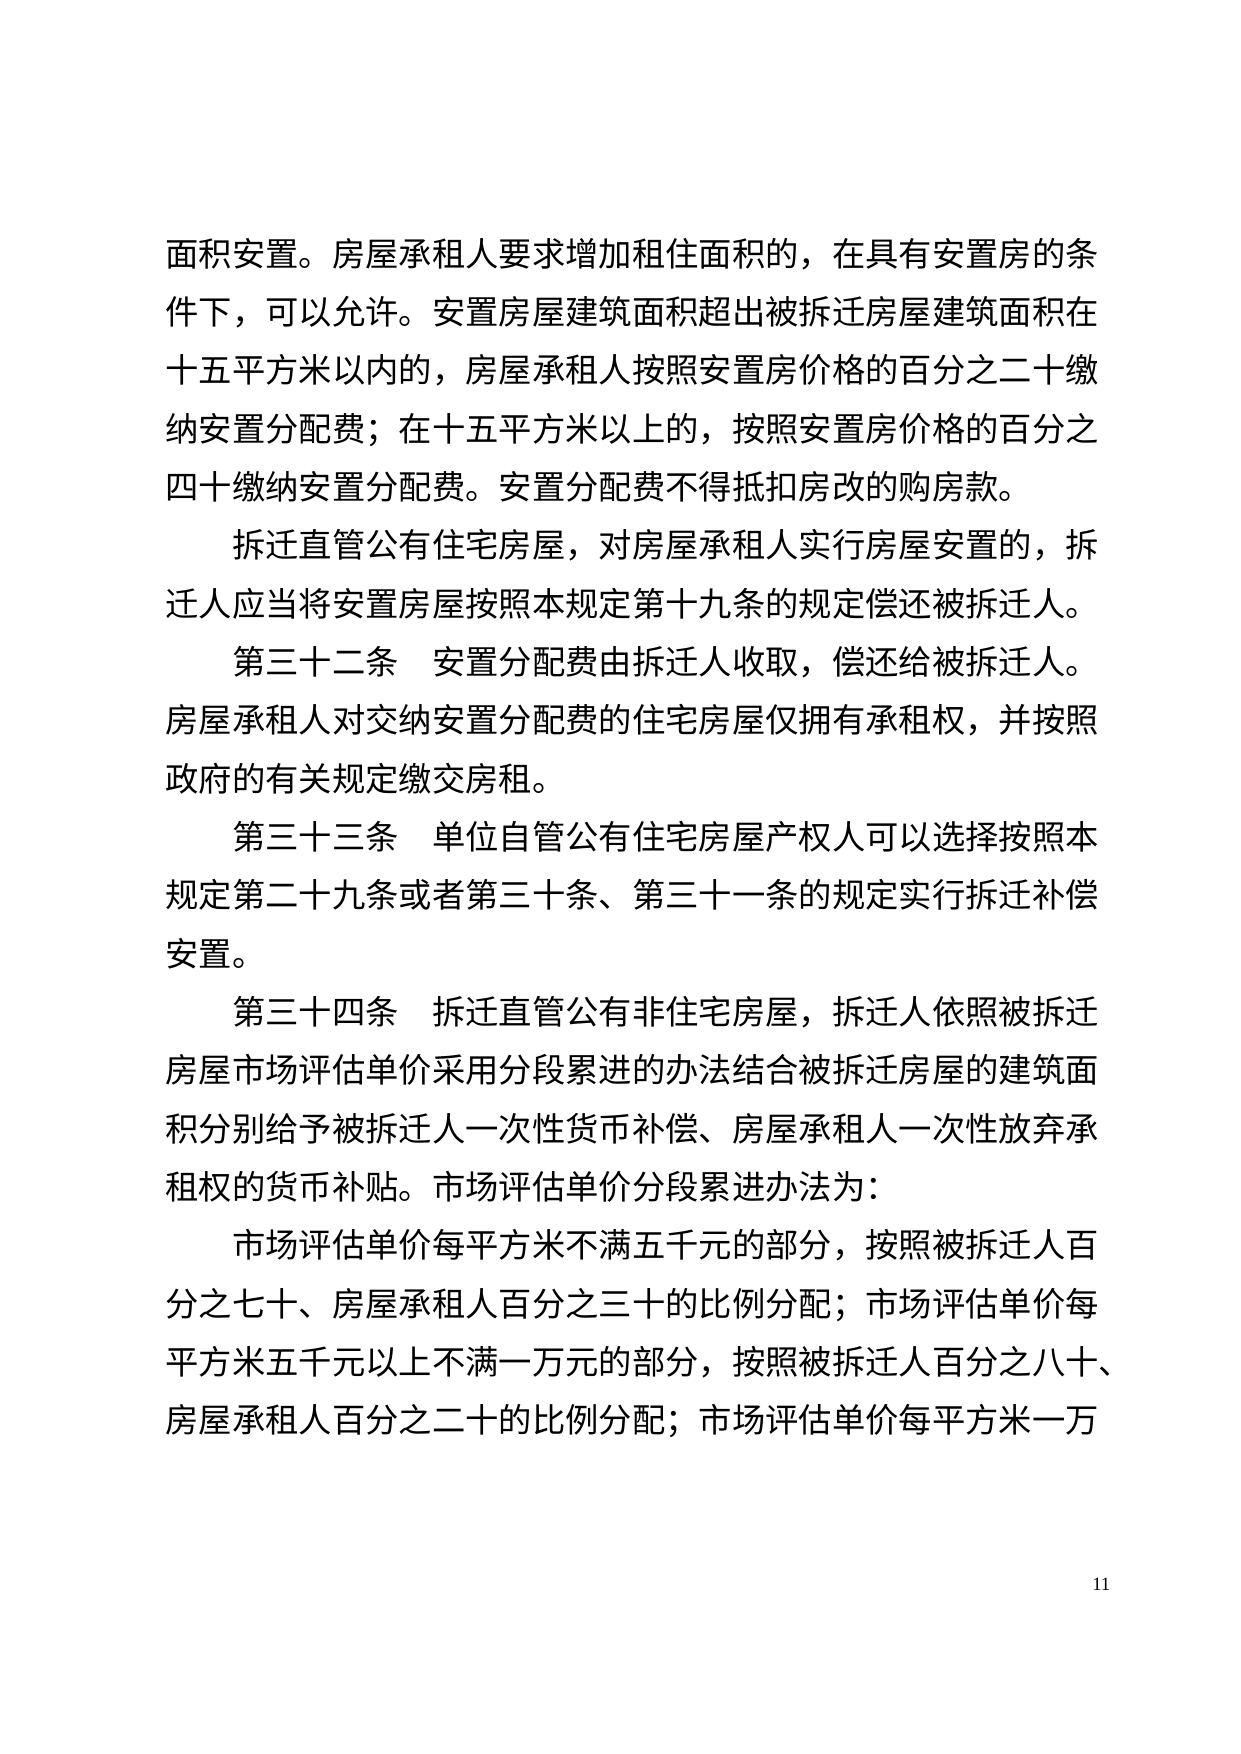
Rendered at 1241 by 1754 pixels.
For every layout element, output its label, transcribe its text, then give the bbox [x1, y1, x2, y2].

text 第三十三条 单位自管公有住宅房屋产权人可以选择按照本规定第二十九条或者第三十条、第三十一条的规定实行拆迁补偿安置。 [165, 803, 1110, 978]
text 拆迁直管公有住宅房屋，对房屋承租人实行房屋安置的，拆迁人应当将安置房屋按照本规定第十九条的规定偿还被拆迁人。 [165, 511, 1110, 628]
text 第三十四条 拆迁直管公有非住宅房屋，拆迁人依照被拆迁房屋市场评估单价采用分段累进的办法结合被拆迁房屋的建筑面积分别给予被拆迁人一次性货币补偿、房屋承租人一次性放弃承租权的货币补贴。市场评估单价分段累进办法为： [165, 978, 1110, 1211]
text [165, 219, 1110, 511]
text 第三十二条 安置分配费由拆迁人收取，偿还给被拆迁人。房屋承租人对交纳安置分配费的住宅房屋仅拥有承租权，并按照政府的有关规定缴交房租。 [165, 628, 1110, 803]
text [165, 1211, 1110, 1444]
